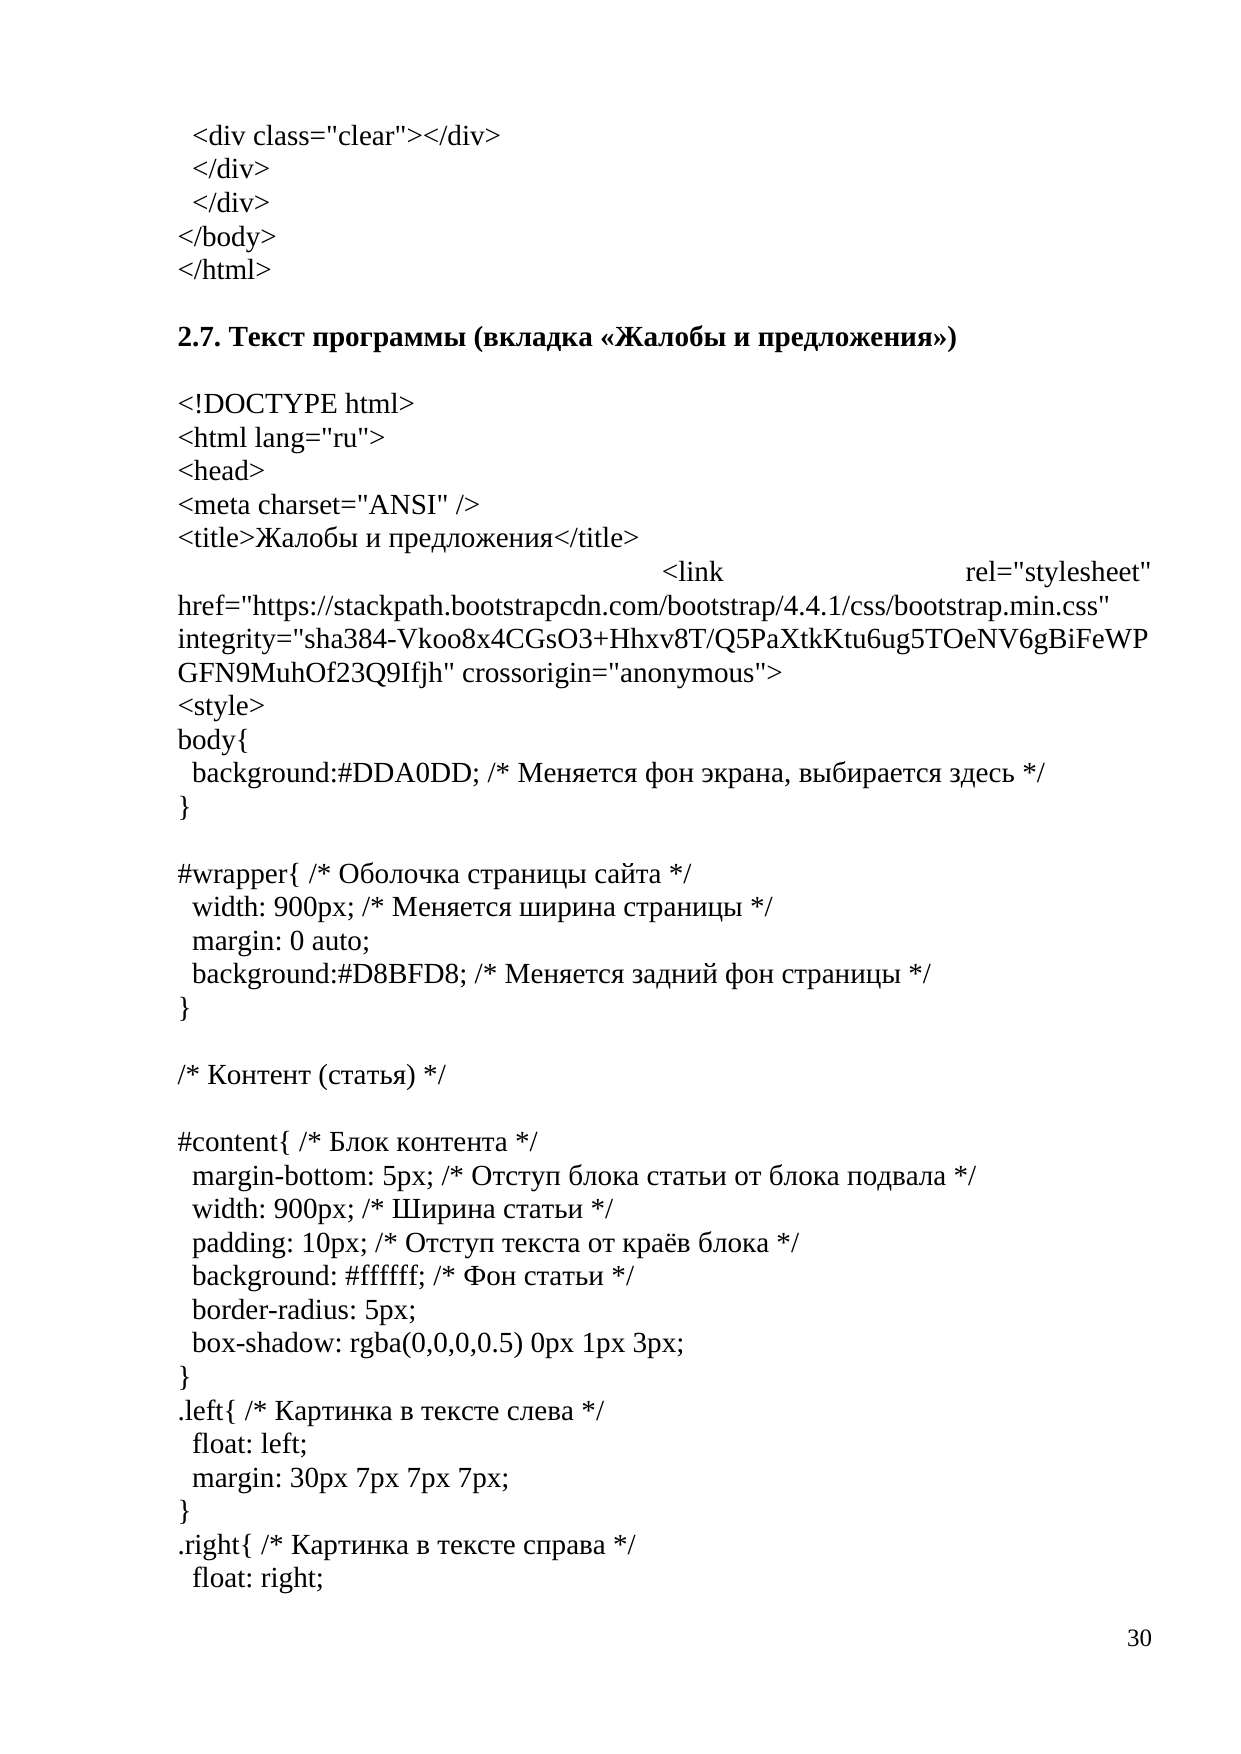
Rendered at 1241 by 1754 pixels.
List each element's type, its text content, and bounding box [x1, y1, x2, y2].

text body{ [177, 722, 1152, 755]
text } [177, 990, 1152, 1024]
text border-radius: 5px; [177, 1292, 1152, 1326]
text margin: 0 auto; [177, 923, 1152, 957]
text float: left; [177, 1426, 1152, 1460]
text </body> [177, 219, 1152, 252]
text } [177, 1493, 1152, 1527]
text <!DOCTYPE html> [177, 386, 1152, 420]
text </div> [177, 152, 1152, 185]
text width: 900px; /* Меняется ширина страницы */ [177, 889, 1152, 923]
text <link rel="stylesheet" href="https://stackpath.bootstrapcdn.com/bootstrap/4.4.1/css/bootstrap.min.css" integrity="sha384-Vkoo8x4CGsO3+Hhxv8T/Q5PaXtkKtu6ug5TOeNV6gBiFeWPGFN9MuhOf23Q9Ifjh" crossorigin="anonymous"> [177, 554, 1152, 688]
text width: 900px; /* Ширина статьи */ [177, 1191, 1152, 1225]
text } [177, 789, 1152, 822]
text <html lang="ru"> [177, 420, 1152, 453]
text </div> [177, 185, 1152, 219]
text padding: 10px; /* Отступ текста от краёв блока */ [177, 1225, 1152, 1258]
text 2.7. Текст программы (вкладка «Жалобы и предложения») [177, 319, 1152, 353]
text box-shadow: rgba(0,0,0,0.5) 0px 1px 3px; [177, 1326, 1152, 1359]
text background:#DDA0DD; /* Меняется фон экрана, выбирается здесь */ [177, 755, 1152, 789]
text <title>Жалобы и предложения</title> [177, 521, 1152, 554]
text .right{ /* Картинка в тексте справа */ [177, 1527, 1152, 1560]
text <style> [177, 688, 1152, 722]
text <meta charset="ANSI" /> [177, 487, 1152, 521]
text } [177, 1359, 1152, 1393]
text margin: 30px 7px 7px 7px; [177, 1460, 1152, 1493]
text margin-bottom: 5px; /* Отступ блока статьи от блока подвала */ [177, 1158, 1152, 1191]
text <div class="clear"></div> [177, 118, 1152, 152]
text <head> [177, 453, 1152, 487]
text #wrapper{ /* Оболочка страницы сайта */ [177, 856, 1152, 889]
text /* Контент (статья) */ [177, 1057, 1152, 1091]
text #content{ /* Блок контента */ [177, 1124, 1152, 1158]
text background: #ffffff; /* Фон статьи */ [177, 1258, 1152, 1292]
text background:#D8BFD8; /* Меняется задний фон страницы */ [177, 957, 1152, 990]
text .left{ /* Картинка в тексте слева */ [177, 1393, 1152, 1426]
text float: right; [177, 1560, 1152, 1594]
text </html> [177, 252, 1152, 286]
